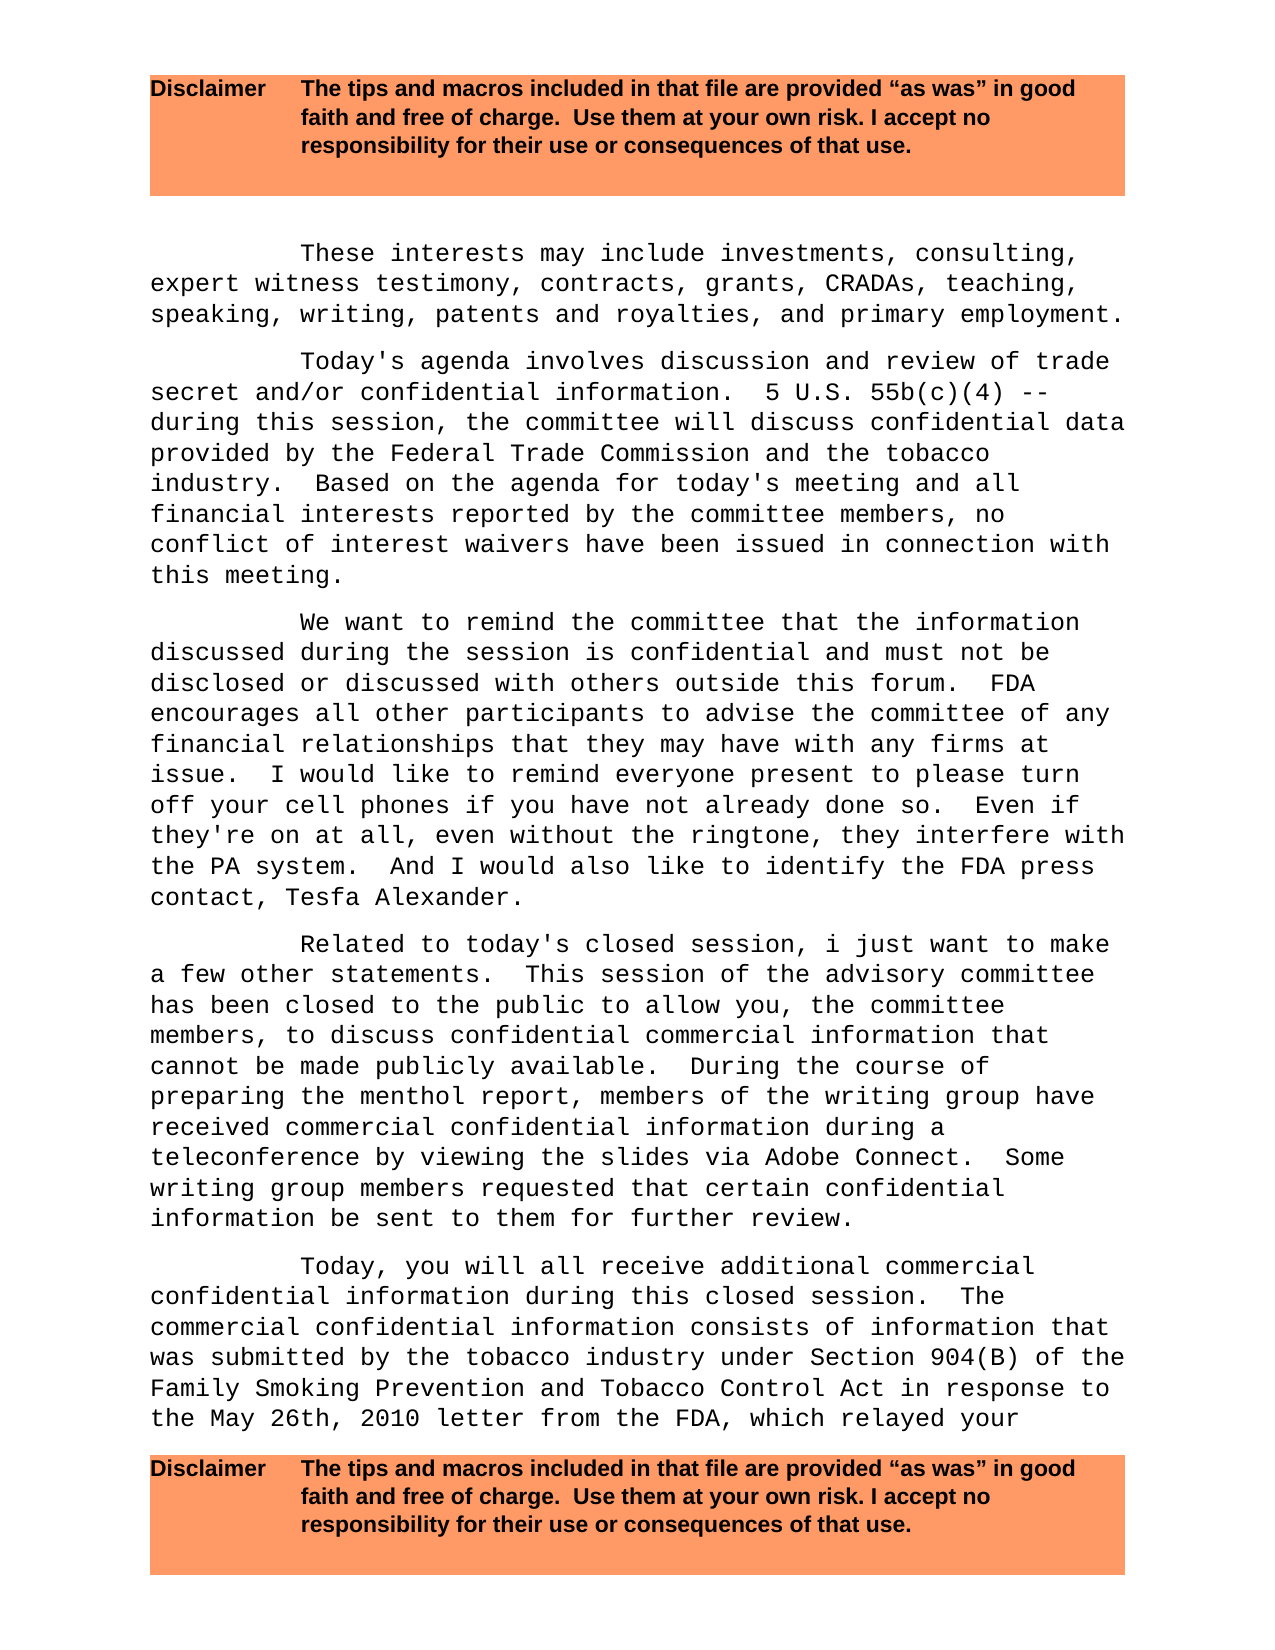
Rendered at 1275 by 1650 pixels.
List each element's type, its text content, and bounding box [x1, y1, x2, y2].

text These interests may include investments, consulting, expert witness testimony, contracts, grants, CRADAs, teaching, speaking, writing, patents and royalties, and primary employment. [150, 240, 1125, 330]
text Related to today's closed session, i just want to make a few other statements. This session of the advisory committee has been closed to the public to allow you, the committee members, to discuss confidential commercial information that cannot be made publicly available. During the course of preparing the menthol report, members of the writing group have received commercial confidential information during a teleconference by viewing the slides via Adobe Connect. Some writing group members requested that certain confidential information be sent to them for further review. [150, 931, 1125, 1234]
text We want to remind the committee that the information discussed during the session is confidential and must not be disclosed or discussed with others outside this forum. FDA encourages all other participants to advise the committee of any financial relationships that they may have with any firms at issue. I would like to remind everyone present to please turn off your cell phones if you have not already done so. Even if they're on at all, even without the ringtone, they interfere with the PA system. And I would also like to identify the FDA press contact, Tesfa Alexander. [150, 609, 1125, 912]
text Today's agenda involves discussion and review of trade secret and/or confidential information. 5 U.S. 55b(c)(4) -- during this session, the committee will discuss confidential data provided by the Federal Trade Commission and the tobacco industry. Based on the agenda for today's meeting and all financial interests reported by the committee members, no conflict of interest waivers have been issued in connection with this meeting. [150, 349, 1125, 591]
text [150, 1253, 1125, 1434]
